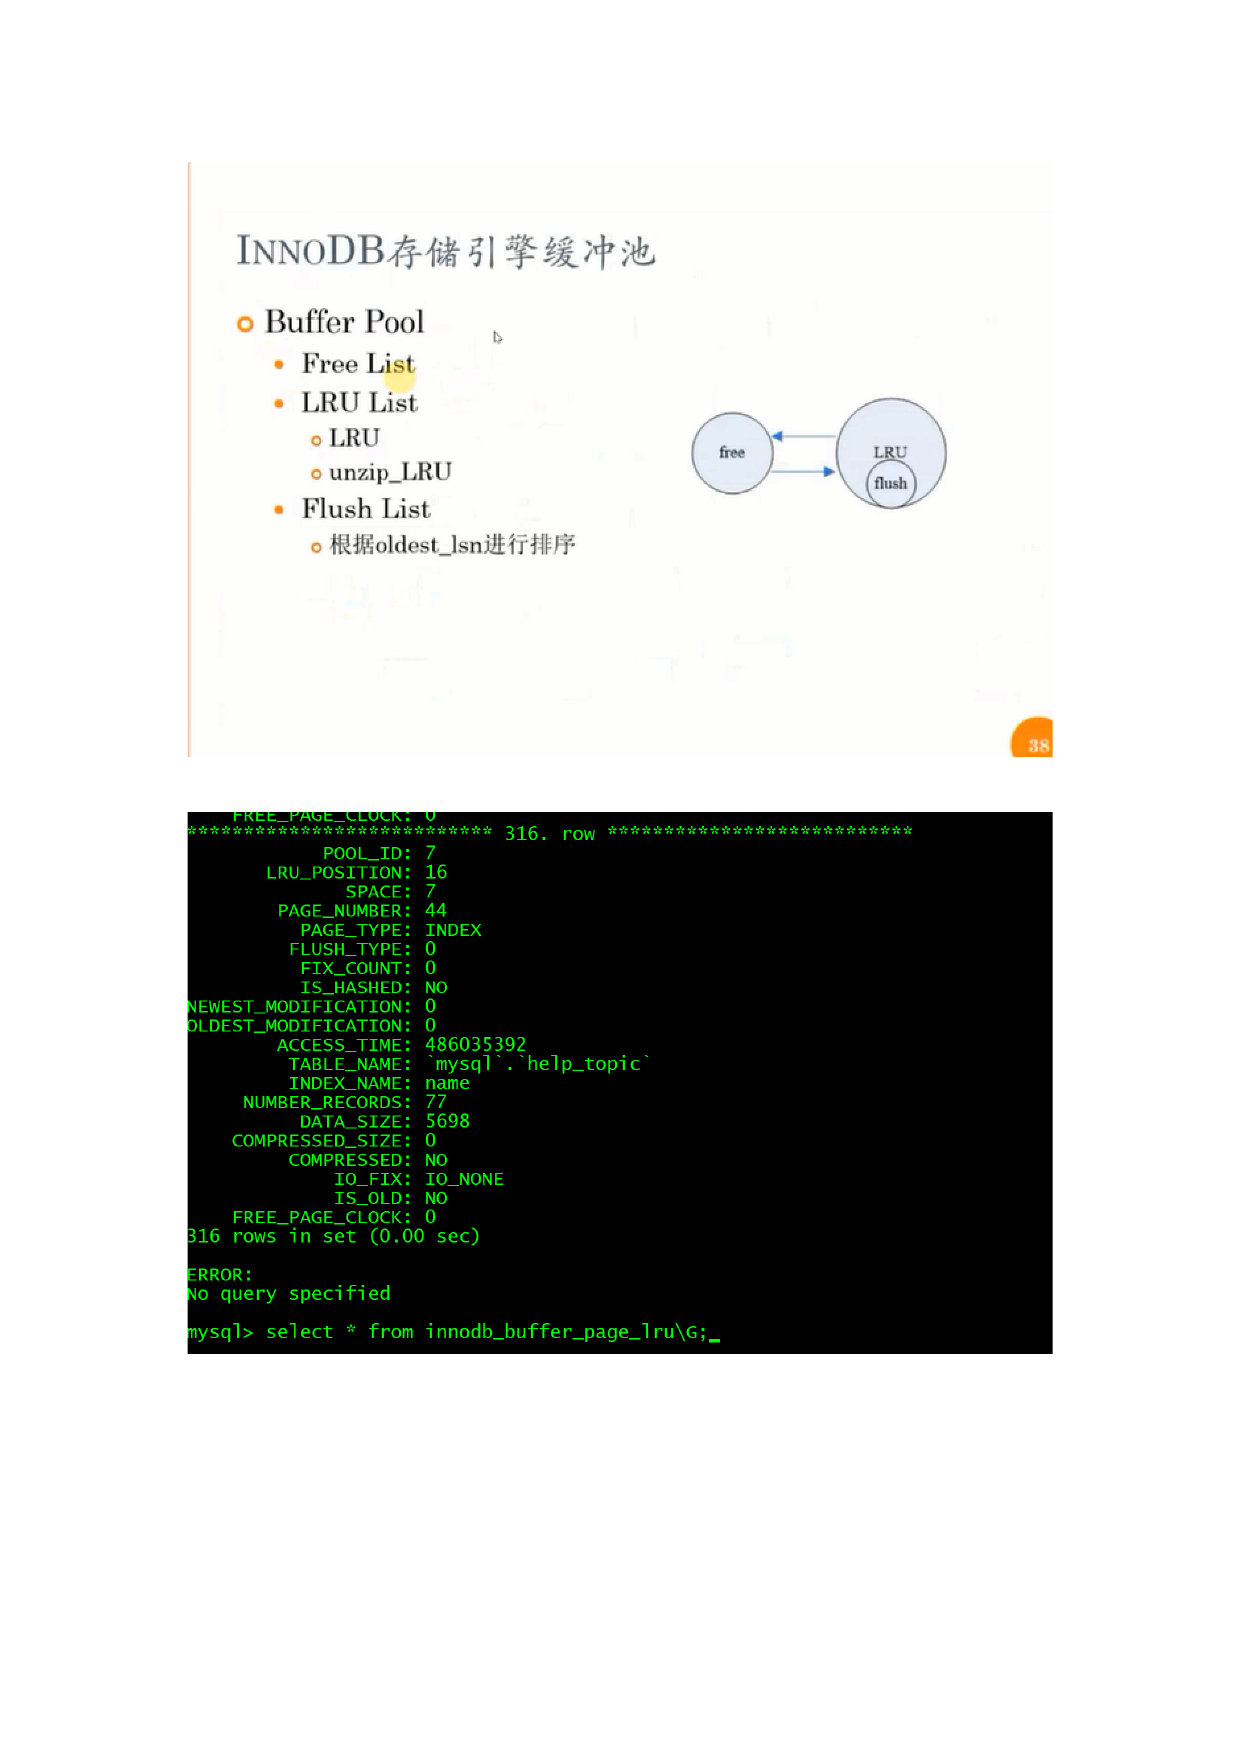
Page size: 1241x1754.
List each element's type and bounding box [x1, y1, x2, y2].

picture [187, 162, 1053, 757]
picture [187, 812, 1053, 1354]
